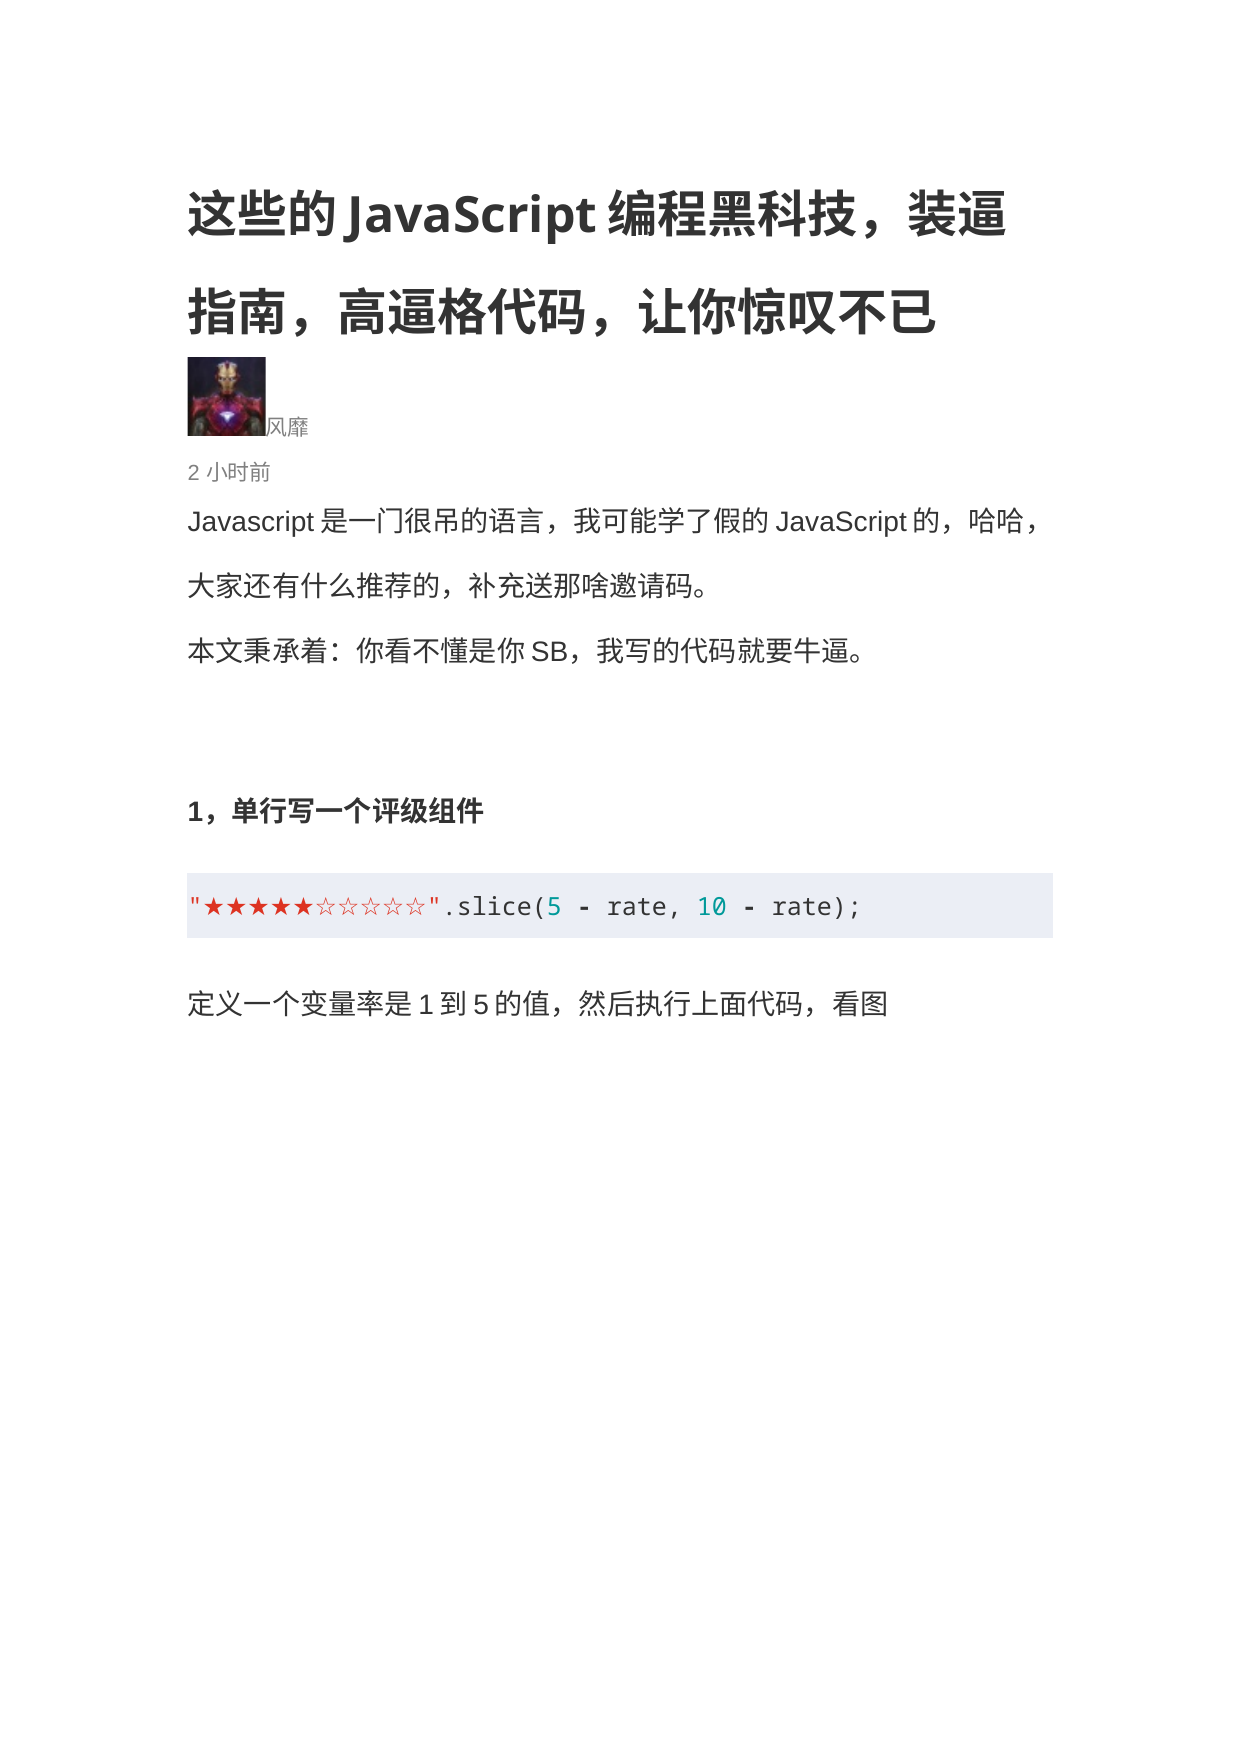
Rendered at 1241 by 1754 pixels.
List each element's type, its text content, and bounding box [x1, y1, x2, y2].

text 1，单行写一个评级组件 [187, 777, 1053, 842]
picture [187, 357, 266, 436]
text 风靡 [187, 357, 1053, 454]
text "★★★★★☆☆☆☆☆".slice(5 - rate, 10 - rate); [187, 873, 1053, 938]
text 这些的JavaScript编程黑科技，装逼指南，高逼格代码，让你惊叹不已 [187, 162, 1053, 357]
text Javascript是一门很吊的语言，我可能学了假的JavaScript的，哈哈，大家还有什么推荐的，补充送那啥邀请码。 本文秉承着：你看不懂是你SB，我写的代码就要牛逼。 [187, 487, 1053, 682]
text 2 小时前 [187, 454, 1053, 487]
text 定义一个变量率是1到5的值，然后执行上面代码，看图 [187, 969, 1053, 1034]
